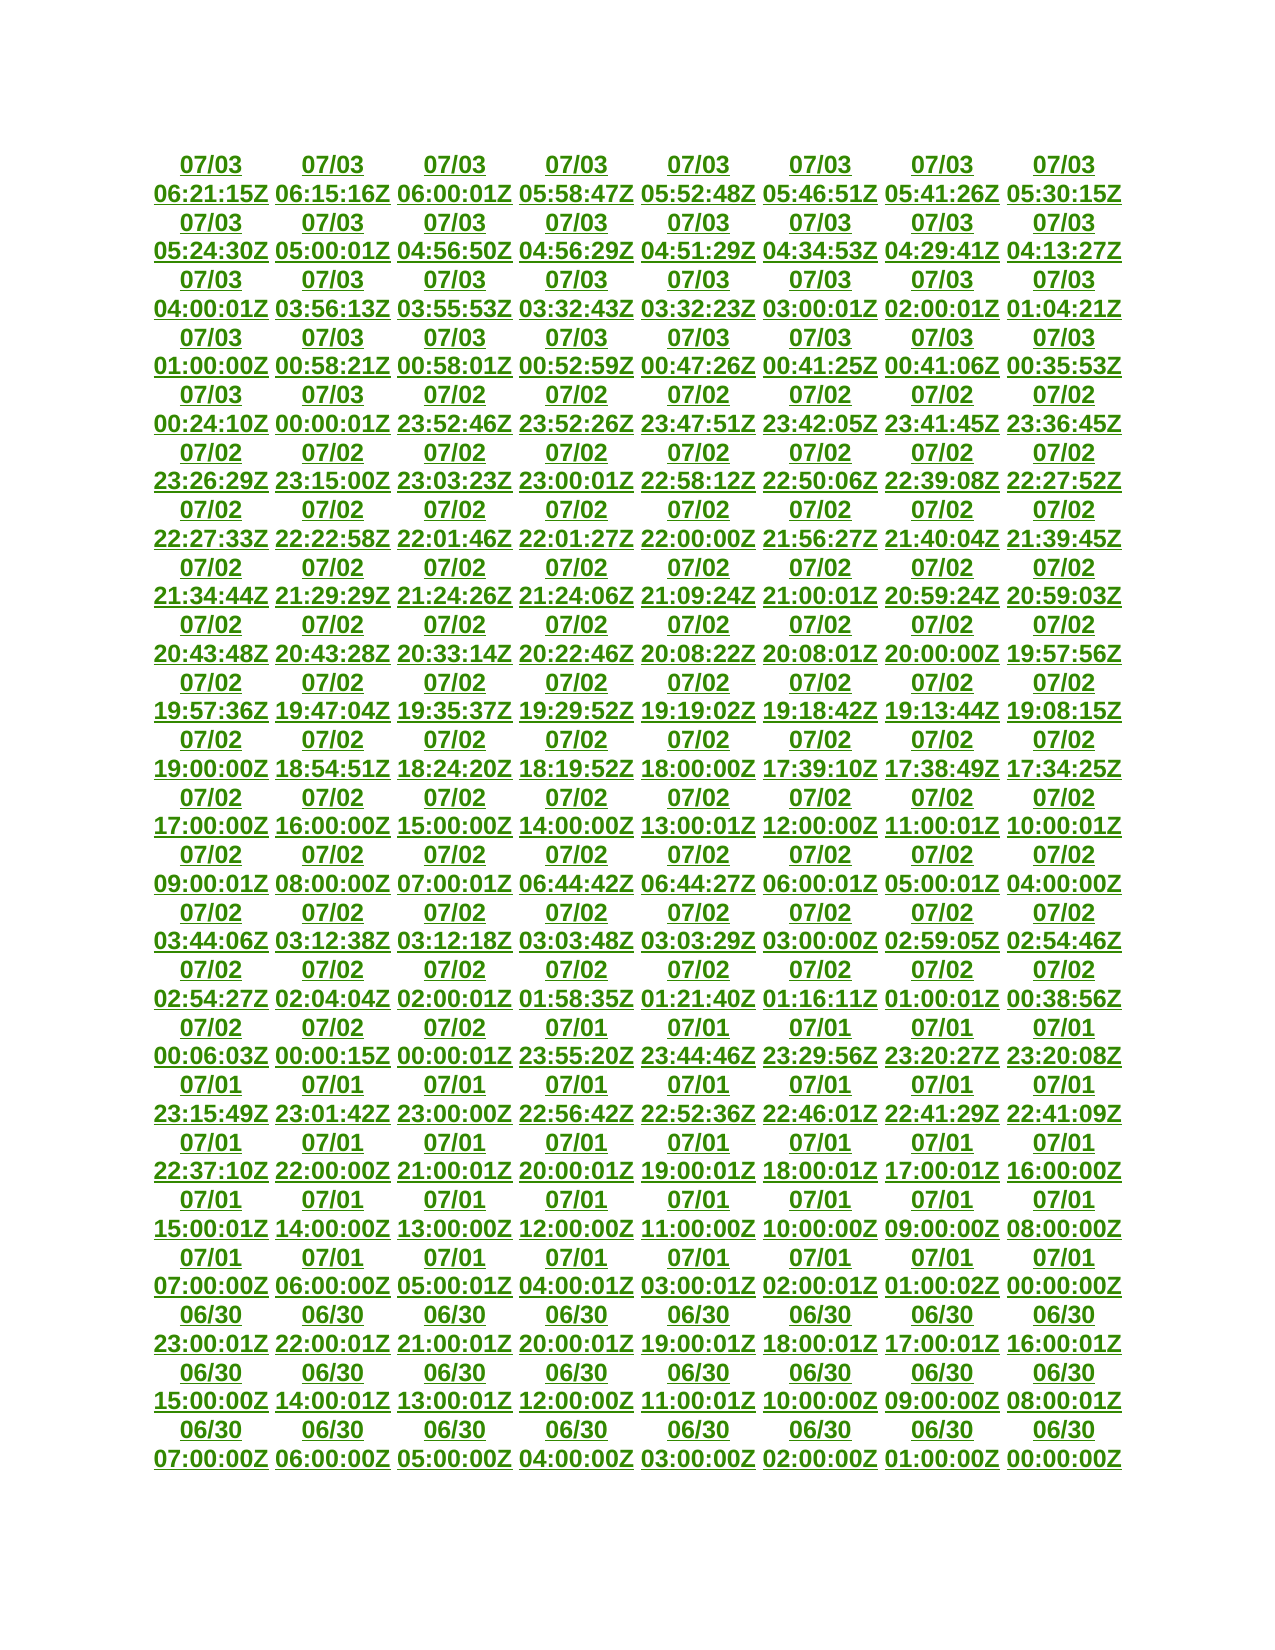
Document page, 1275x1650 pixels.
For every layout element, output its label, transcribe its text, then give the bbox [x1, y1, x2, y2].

table_cell 07/02 23:52:46Z [394, 380, 516, 437]
table_cell 07/01 23:15:49Z [150, 1070, 272, 1127]
table_cell 07/02 21:29:29Z [272, 553, 394, 610]
table_cell 07/03 03:00:01Z [759, 265, 881, 322]
table_cell 07/01 08:00:00Z [1003, 1185, 1125, 1242]
table_cell 07/03 03:32:23Z [638, 265, 759, 322]
table_cell 07/02 18:24:20Z [394, 725, 516, 782]
table_cell 07/03 04:34:53Z [759, 208, 881, 265]
table_cell 07/02 22:01:46Z [394, 495, 516, 552]
table_cell 07/02 12:00:00Z [759, 783, 881, 840]
table_cell 07/02 21:39:45Z [1003, 495, 1125, 552]
table_cell 07/01 22:41:29Z [881, 1070, 1003, 1127]
table_cell 07/02 21:34:44Z [150, 553, 272, 610]
table_cell 07/02 18:54:51Z [272, 725, 394, 782]
table_cell 07/02 17:38:49Z [881, 725, 1003, 782]
table_cell 07/03 00:58:01Z [394, 323, 516, 380]
table_cell 07/02 14:00:00Z [516, 783, 637, 840]
table_cell 07/02 23:36:45Z [1003, 380, 1125, 437]
table_cell 07/02 20:43:28Z [272, 610, 394, 667]
table_cell 07/03 05:46:51Z [759, 150, 881, 207]
table_cell 07/03 06:00:01Z [394, 150, 516, 207]
table_cell 07/01 09:00:00Z [881, 1185, 1003, 1242]
table_cell 07/03 00:24:10Z [150, 380, 272, 437]
table_cell 07/03 06:15:16Z [272, 150, 394, 207]
table_cell 07/01 23:55:20Z [516, 1013, 637, 1070]
table_cell 07/01 22:00:00Z [272, 1128, 394, 1185]
table_cell 07/02 18:19:52Z [516, 725, 637, 782]
table_cell 07/03 03:32:43Z [516, 265, 637, 322]
table_cell 07/02 21:00:01Z [759, 553, 881, 610]
table_cell 07/01 12:00:00Z [516, 1185, 637, 1242]
table_cell 07/02 22:50:06Z [759, 438, 881, 495]
table_cell 07/01 20:00:01Z [516, 1128, 637, 1185]
table_cell 07/02 22:22:58Z [272, 495, 394, 552]
table_cell 07/02 01:58:35Z [516, 955, 637, 1012]
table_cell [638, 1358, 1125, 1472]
table_cell 07/01 23:20:27Z [881, 1013, 1003, 1070]
table_cell 07/03 00:41:25Z [759, 323, 881, 380]
table_cell 07/02 22:58:12Z [638, 438, 759, 495]
table_cell 07/03 00:00:01Z [272, 380, 394, 437]
table_cell 07/03 05:41:26Z [881, 150, 1003, 207]
table_cell 07/02 02:54:46Z [1003, 898, 1125, 955]
table_cell 07/01 17:00:01Z [881, 1128, 1003, 1185]
table_cell 07/02 19:29:52Z [516, 668, 637, 725]
table_cell 07/02 21:24:26Z [394, 553, 516, 610]
table_cell 07/02 06:44:42Z [516, 840, 637, 897]
table_cell 07/02 00:38:56Z [1003, 955, 1125, 1012]
table_cell 07/02 23:03:23Z [394, 438, 516, 495]
table_cell 07/03 05:52:48Z [638, 150, 759, 207]
table_cell 07/02 17:39:10Z [759, 725, 881, 782]
table_cell 07/02 23:41:45Z [881, 380, 1003, 437]
table_cell 07/02 22:27:33Z [150, 495, 272, 552]
table_cell 07/03 04:56:50Z [394, 208, 516, 265]
table_cell 07/02 00:00:01Z [394, 1013, 516, 1070]
table_cell 07/02 02:00:01Z [394, 955, 516, 1012]
table_cell 07/02 19:57:36Z [150, 668, 272, 725]
table_cell 07/01 14:00:00Z [272, 1185, 394, 1242]
table_cell 07/02 10:00:01Z [1003, 783, 1125, 840]
table_cell 07/03 05:30:15Z [1003, 150, 1125, 207]
table_cell 07/01 19:00:01Z [638, 1128, 759, 1185]
table_cell 07/03 04:00:01Z [150, 265, 272, 322]
table_cell 07/01 23:00:00Z [394, 1070, 516, 1127]
table_cell 07/02 02:59:05Z [881, 898, 1003, 955]
table_cell 07/02 21:40:04Z [881, 495, 1003, 552]
table_cell 07/02 01:21:40Z [638, 955, 759, 1012]
table_cell 07/02 17:00:00Z [150, 783, 272, 840]
table_cell 07/02 22:01:27Z [516, 495, 637, 552]
table_cell 07/02 01:16:11Z [759, 955, 881, 1012]
table_cell 07/03 00:52:59Z [516, 323, 637, 380]
table_cell 07/02 11:00:01Z [881, 783, 1003, 840]
table_cell 07/01 23:01:42Z [272, 1070, 394, 1127]
table_cell 07/03 05:24:30Z [150, 208, 272, 265]
table_cell 07/02 21:56:27Z [759, 495, 881, 552]
table_cell 07/03 01:04:21Z [1003, 265, 1125, 322]
table_cell 07/02 23:52:26Z [516, 380, 637, 437]
table_cell 07/03 03:55:53Z [394, 265, 516, 322]
table_cell 07/01 22:41:09Z [1003, 1070, 1125, 1127]
table_cell 07/02 06:00:01Z [759, 840, 881, 897]
table_cell 07/02 18:00:00Z [638, 725, 759, 782]
table_cell 07/02 03:03:29Z [638, 898, 759, 955]
table_cell 07/01 16:00:00Z [1003, 1128, 1125, 1185]
table_cell 07/02 22:39:08Z [881, 438, 1003, 495]
table_cell 07/02 23:42:05Z [759, 380, 881, 437]
table_cell 07/01 22:56:42Z [516, 1070, 637, 1127]
table_cell 07/02 19:57:56Z [1003, 610, 1125, 667]
table_cell 07/02 16:00:00Z [272, 783, 394, 840]
table_cell 07/03 02:00:01Z [881, 265, 1003, 322]
table_cell 07/03 04:56:29Z [516, 208, 637, 265]
table_cell 07/02 03:03:48Z [516, 898, 637, 955]
table_cell 07/02 20:22:46Z [516, 610, 637, 667]
table_cell 07/02 20:59:03Z [1003, 553, 1125, 610]
table_cell 07/02 19:08:15Z [1003, 668, 1125, 725]
table_cell 07/01 22:46:01Z [759, 1070, 881, 1127]
table_cell 07/01 10:00:00Z [759, 1185, 881, 1242]
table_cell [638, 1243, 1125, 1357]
table_cell 07/01 23:20:08Z [1003, 1013, 1125, 1070]
table_cell 07/02 05:00:01Z [881, 840, 1003, 897]
table_cell 07/02 03:44:06Z [150, 898, 272, 955]
table_cell 07/03 05:58:47Z [516, 150, 637, 207]
table_cell 07/02 20:33:14Z [394, 610, 516, 667]
table_cell 07/02 04:00:00Z [1003, 840, 1125, 897]
table_cell 07/03 00:58:21Z [272, 323, 394, 380]
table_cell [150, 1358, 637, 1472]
table_cell 07/02 19:35:37Z [394, 668, 516, 725]
table_cell 07/02 20:08:22Z [638, 610, 759, 667]
table_cell 07/02 19:13:44Z [881, 668, 1003, 725]
table_cell 07/02 22:00:00Z [638, 495, 759, 552]
table_cell 07/03 06:21:15Z [150, 150, 272, 207]
table_cell 07/02 21:09:24Z [638, 553, 759, 610]
table_cell 07/02 23:00:01Z [516, 438, 637, 495]
table_cell 07/02 02:04:04Z [272, 955, 394, 1012]
table_cell 07/02 19:00:00Z [150, 725, 272, 782]
table_cell 07/03 04:51:29Z [638, 208, 759, 265]
table_cell 07/02 20:43:48Z [150, 610, 272, 667]
table_cell 07/02 23:26:29Z [150, 438, 272, 495]
table_cell 07/01 21:00:01Z [394, 1128, 516, 1185]
table_cell 07/03 01:00:00Z [150, 323, 272, 380]
table_cell 07/02 03:12:18Z [394, 898, 516, 955]
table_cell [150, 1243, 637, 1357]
table_cell 07/02 23:47:51Z [638, 380, 759, 437]
table_cell 07/02 23:15:00Z [272, 438, 394, 495]
table_cell 07/02 19:18:42Z [759, 668, 881, 725]
table_cell 07/03 00:35:53Z [1003, 323, 1125, 380]
table_cell 07/01 11:00:00Z [638, 1185, 759, 1242]
table_cell 07/03 04:29:41Z [881, 208, 1003, 265]
table_cell 07/03 03:56:13Z [272, 265, 394, 322]
table_cell 07/02 20:00:00Z [881, 610, 1003, 667]
table_cell 07/01 15:00:01Z [150, 1185, 272, 1242]
table_cell 07/02 17:34:25Z [1003, 725, 1125, 782]
table_cell 07/03 05:00:01Z [272, 208, 394, 265]
table_cell 07/02 03:12:38Z [272, 898, 394, 955]
table_cell 07/02 08:00:00Z [272, 840, 394, 897]
table_cell 07/02 02:54:27Z [150, 955, 272, 1012]
table_cell 07/03 00:41:06Z [881, 323, 1003, 380]
table_cell 07/02 19:19:02Z [638, 668, 759, 725]
table_cell 07/03 00:47:26Z [638, 323, 759, 380]
table_cell 07/02 00:06:03Z [150, 1013, 272, 1070]
table_cell 07/02 07:00:01Z [394, 840, 516, 897]
table_cell 07/02 21:24:06Z [516, 553, 637, 610]
table_cell 07/01 18:00:01Z [759, 1128, 881, 1185]
table_cell 07/02 15:00:00Z [394, 783, 516, 840]
table_cell 07/02 03:00:00Z [759, 898, 881, 955]
table_cell 07/01 13:00:00Z [394, 1185, 516, 1242]
table_cell 07/02 09:00:01Z [150, 840, 272, 897]
table_cell 07/01 22:37:10Z [150, 1128, 272, 1185]
table_cell 07/03 04:13:27Z [1003, 208, 1125, 265]
table_cell 07/02 19:47:04Z [272, 668, 394, 725]
table_cell 07/01 22:52:36Z [638, 1070, 759, 1127]
table_cell 07/02 22:27:52Z [1003, 438, 1125, 495]
table_cell 07/02 00:00:15Z [272, 1013, 394, 1070]
table_cell 07/02 01:00:01Z [881, 955, 1003, 1012]
table_cell 07/02 13:00:01Z [638, 783, 759, 840]
table_cell 07/02 20:59:24Z [881, 553, 1003, 610]
table_cell 07/01 23:29:56Z [759, 1013, 881, 1070]
table_cell 07/01 23:44:46Z [638, 1013, 759, 1070]
table_cell 07/02 06:44:27Z [638, 840, 759, 897]
table_cell 07/02 20:08:01Z [759, 610, 881, 667]
